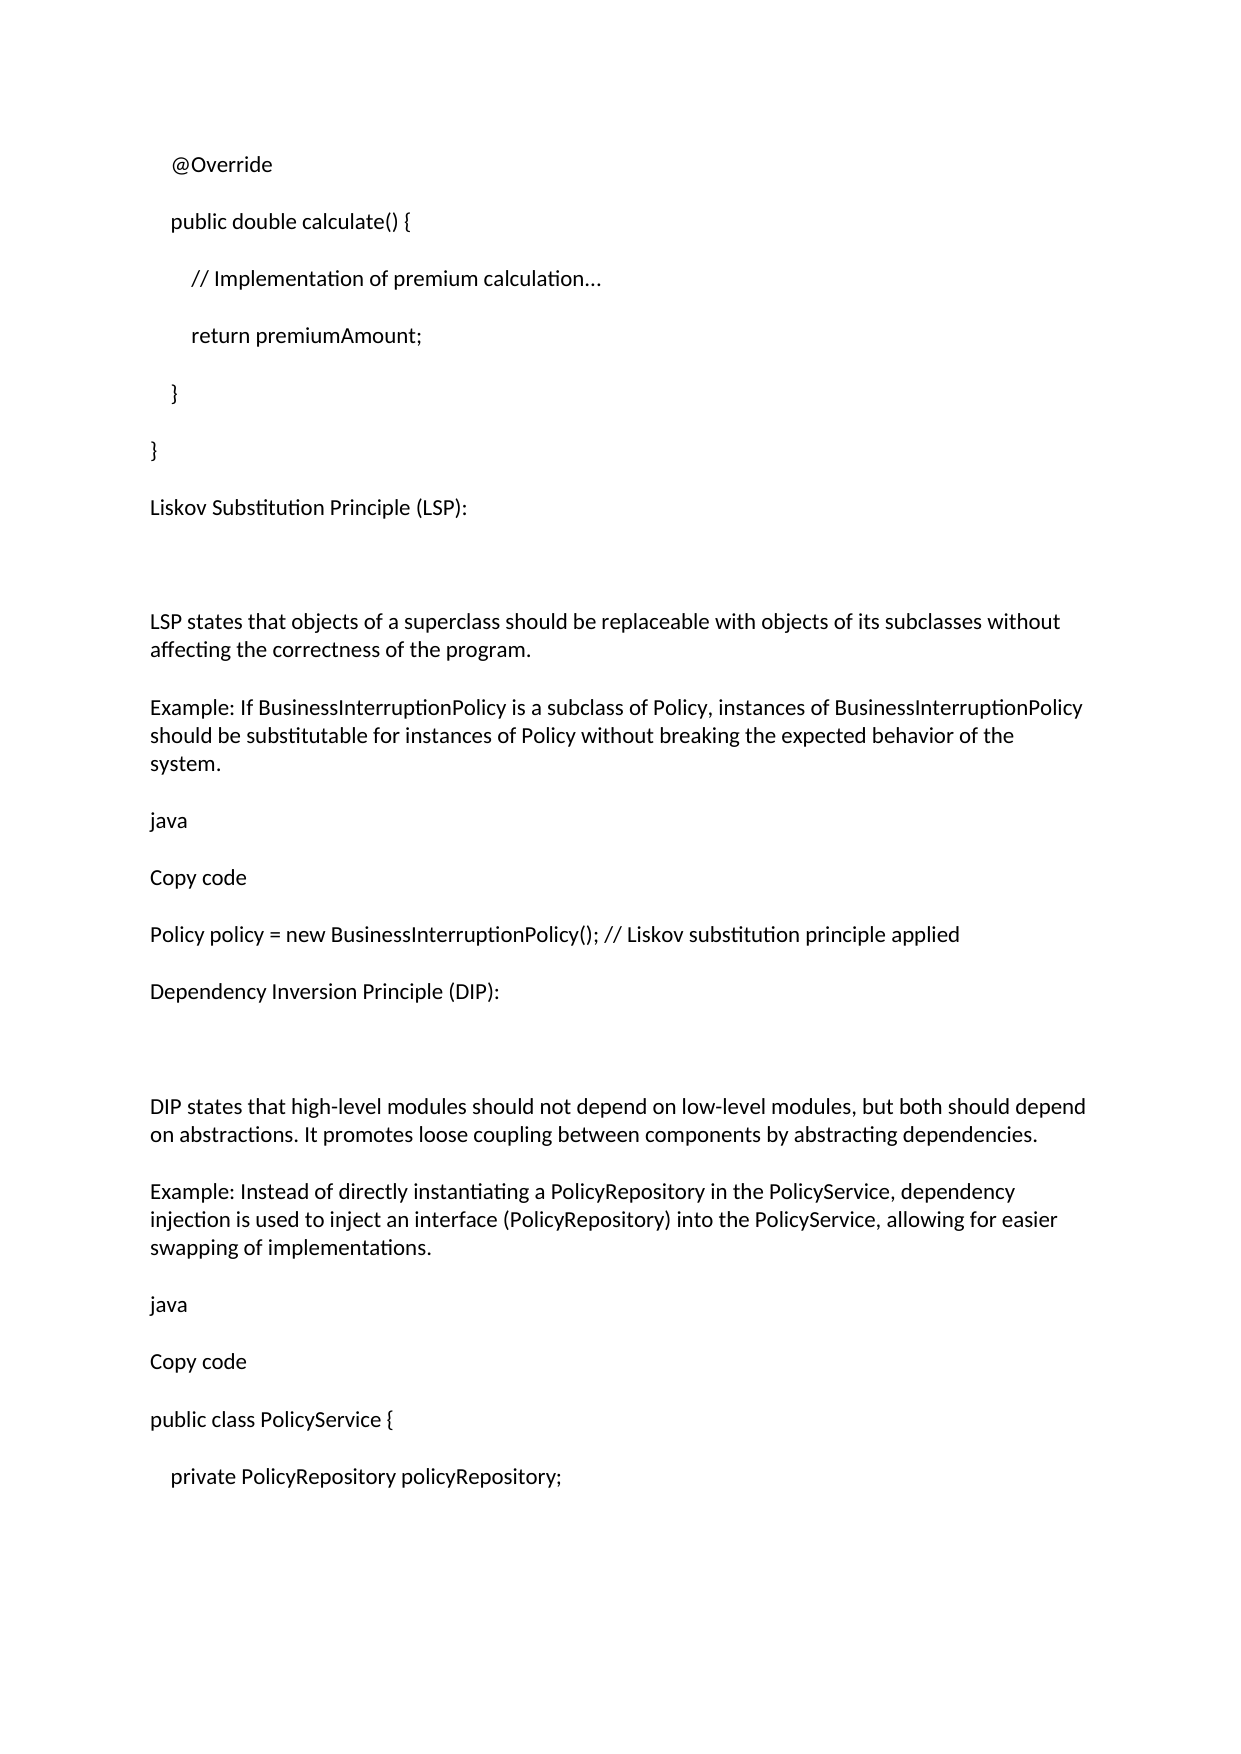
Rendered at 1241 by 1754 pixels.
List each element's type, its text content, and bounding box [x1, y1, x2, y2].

text } [150, 436, 1090, 464]
text Liskov Substitution Principle (LSP): [150, 493, 1090, 521]
text return premiumAmount; [150, 322, 1090, 349]
text LSP states that objects of a superclass should be replaceable with objects of its subclasses without affecting the correctness of the program. [150, 607, 1090, 663]
text Example: Instead of directly instantiating a PolicyRepository in the PolicyService, dependency injection is used to inject an interface (PolicyRepository) into the PolicyService, allowing for easier swapping of implementations. [150, 1177, 1090, 1261]
text public double calculate() { [150, 207, 1090, 235]
text DIP states that high-level modules should not depend on low-level modules, but both should depend on abstractions. It promotes loose coupling between components by abstracting dependencies. [150, 1092, 1090, 1148]
text private PolicyRepository policyRepository; [150, 1462, 1090, 1490]
text Policy policy = new BusinessInterruptionPolicy(); // Liskov substitution principle applied [150, 920, 1090, 948]
text java [150, 1290, 1090, 1318]
text @Override [150, 150, 1090, 178]
text } [150, 379, 1090, 407]
text Copy code [150, 1347, 1090, 1376]
text java [150, 806, 1090, 834]
text // Implementation of premium calculation... [150, 264, 1090, 292]
text public class PolicyService { [150, 1405, 1090, 1433]
text Copy code [150, 863, 1090, 891]
text Dependency Inversion Principle (DIP): [150, 977, 1090, 1006]
text Example: If BusinessInterruptionPolicy is a subclass of Policy, instances of BusinessInterruptionPolicy should be substitutable for instances of Policy without breaking the expected behavior of the system. [150, 693, 1090, 777]
